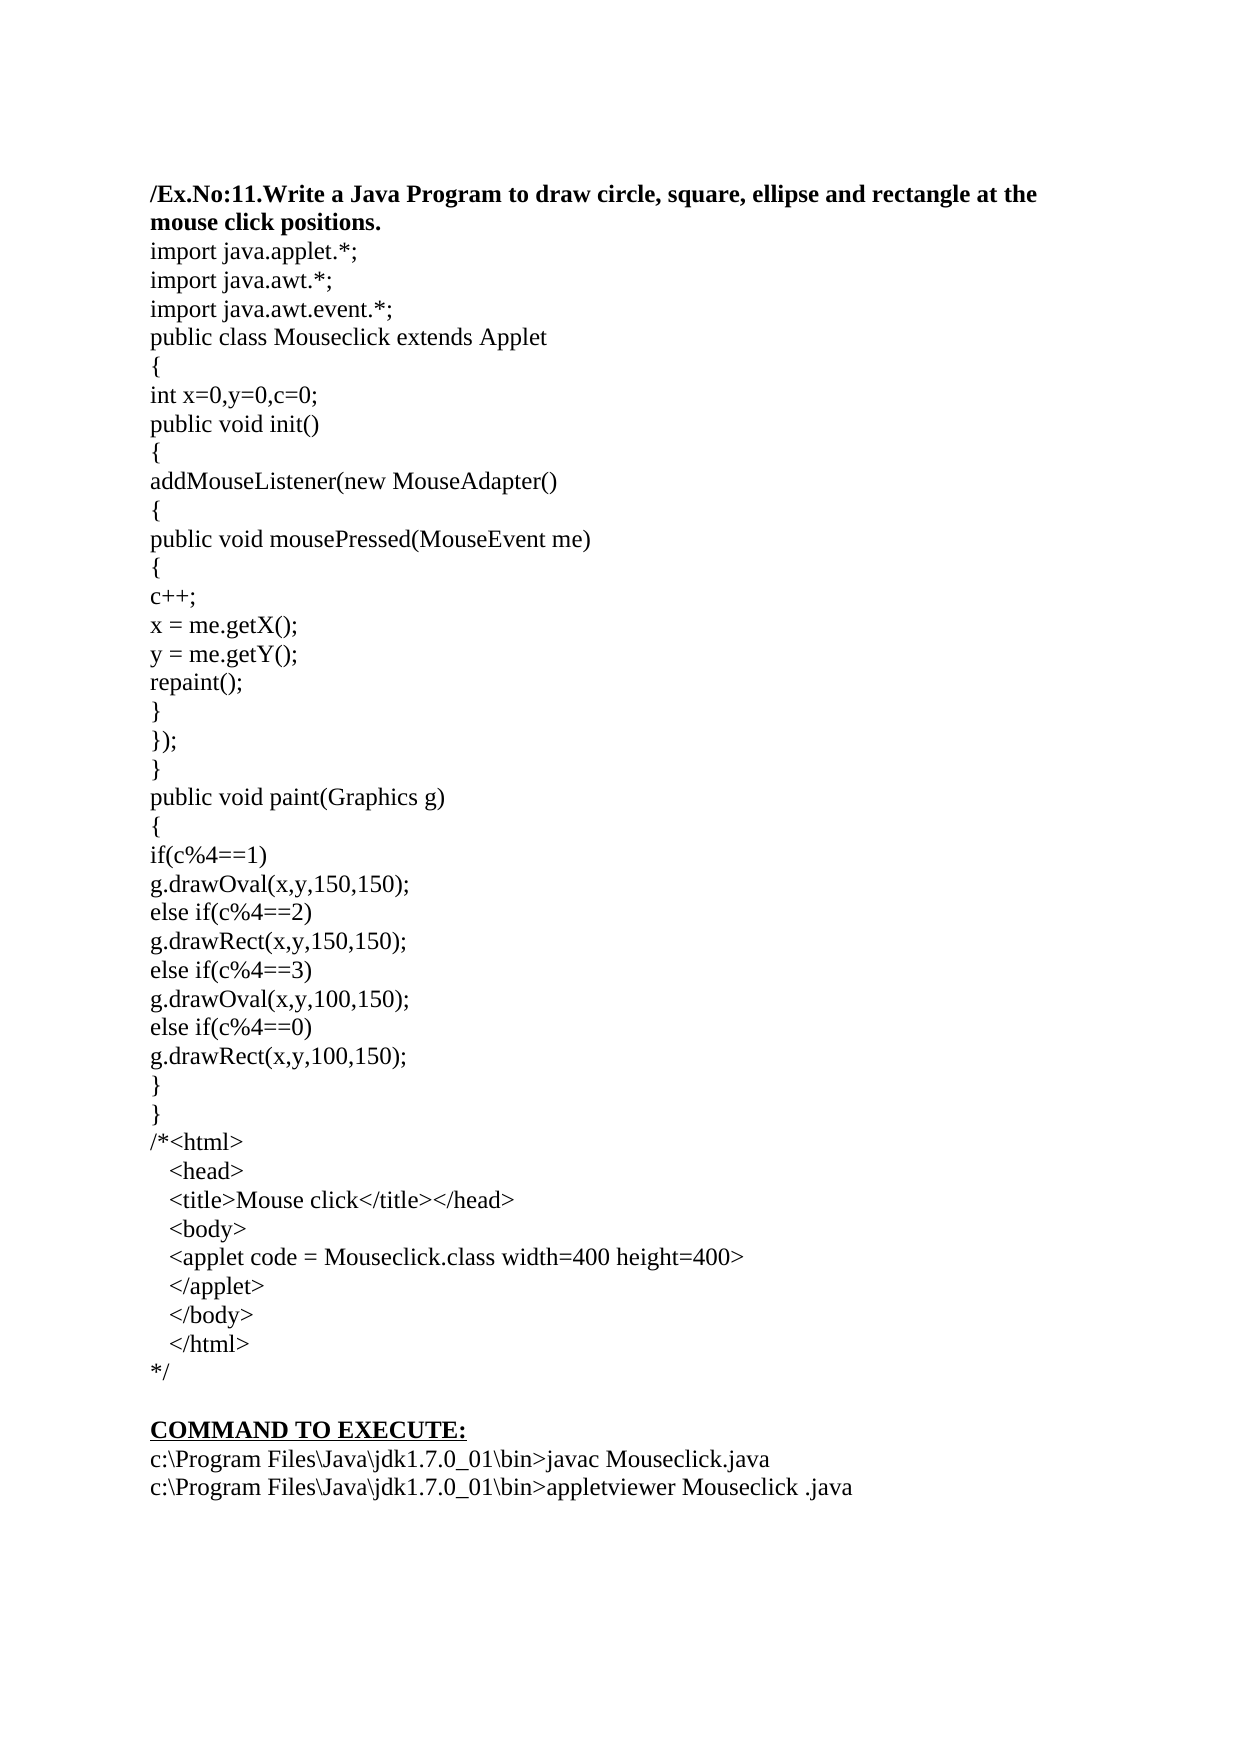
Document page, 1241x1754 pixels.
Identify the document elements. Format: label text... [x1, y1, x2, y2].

text { [150, 552, 1090, 581]
text if(c%4==1) [150, 840, 1090, 869]
text <head> [150, 1156, 1090, 1185]
text else if(c%4==2) [150, 897, 1090, 926]
text } [150, 754, 1090, 782]
text g.drawRect(x,y,100,150); [150, 1041, 1090, 1070]
text import java.awt.event.*; [150, 294, 1090, 322]
text /Ex.No:11.Write a Java Program to draw circle, square, ellipse and rectangle at the mouse click positions. [150, 179, 1090, 236]
text }); [150, 725, 1090, 754]
text { [150, 811, 1090, 840]
text } [150, 696, 1090, 725]
text { [150, 437, 1090, 466]
text g.drawOval(x,y,150,150); [150, 869, 1090, 897]
text } [150, 1070, 1090, 1099]
text public void mousePressed(MouseEvent me) [150, 524, 1090, 552]
text c++; [150, 581, 1090, 610]
text /*<html> [150, 1127, 1090, 1156]
text else if(c%4==0) [150, 1012, 1090, 1041]
text </html> [150, 1329, 1090, 1357]
text public void init() [150, 409, 1090, 437]
text repaint(); [150, 667, 1090, 696]
text <applet code = Mouseclick.class width=400 height=400> [150, 1242, 1090, 1271]
text */ [150, 1357, 1090, 1386]
text g.drawRect(x,y,150,150); [150, 926, 1090, 955]
text public class Mouseclick extends Applet [150, 322, 1090, 351]
text g.drawOval(x,y,100,150); [150, 984, 1090, 1012]
text addMouseListener(new MouseAdapter() [150, 466, 1090, 495]
text else if(c%4==3) [150, 955, 1090, 984]
text y = me.getY(); [150, 639, 1090, 667]
text } [150, 1099, 1090, 1127]
text { [150, 495, 1090, 524]
text x = me.getX(); [150, 610, 1090, 639]
text </applet> [150, 1271, 1090, 1300]
text int x=0,y=0,c=0; [150, 380, 1090, 409]
text public void paint(Graphics g) [150, 782, 1090, 811]
text import java.awt.*; [150, 265, 1090, 294]
text COMMAND TO EXECUTE: [150, 1415, 1090, 1444]
text <body> [150, 1214, 1090, 1242]
text c:\Program Files\Java\jdk1.7.0_01\bin>appletviewer Mouseclick .java [150, 1472, 1090, 1501]
text </body> [150, 1300, 1090, 1329]
text c:\Program Files\Java\jdk1.7.0_01\bin>javac Mouseclick.java [150, 1444, 1090, 1472]
text { [150, 351, 1090, 380]
text <title>Mouse click</title></head> [150, 1185, 1090, 1214]
text import java.applet.*; [150, 236, 1090, 265]
